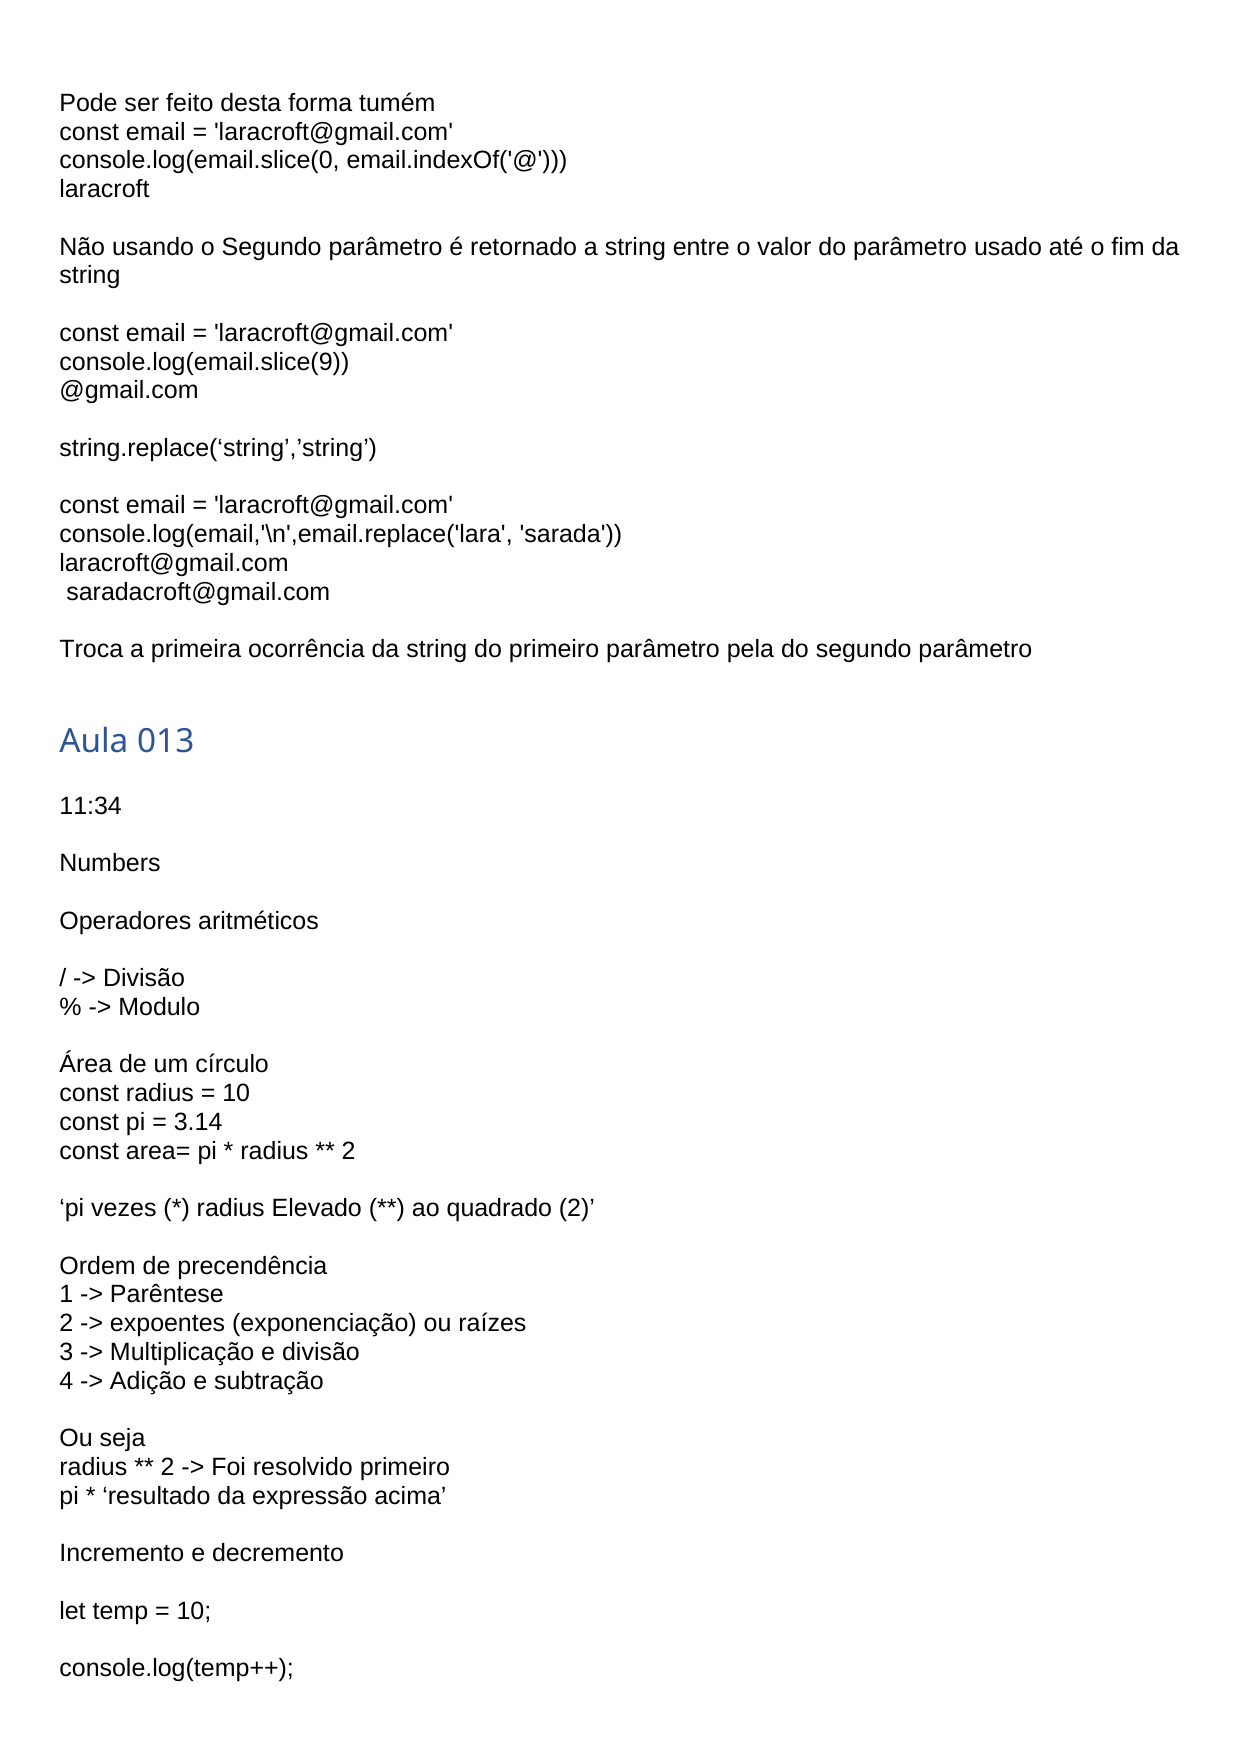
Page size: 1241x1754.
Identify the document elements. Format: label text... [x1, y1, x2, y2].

text 1 -> Parêntese [59, 1279, 1181, 1308]
text Incremento e decremento [59, 1538, 1181, 1567]
text const radius = 10 [59, 1078, 1181, 1107]
text 2 -> expoentes (exponenciação) ou raízes [59, 1308, 1181, 1337]
text Área de um círculo [59, 1049, 1181, 1078]
text Pode ser feito desta forma tumém [59, 88, 1181, 117]
text let temp = 10; [59, 1596, 1181, 1624]
text ‘pi vezes (*) radius Elevado (**) ao quadrado (2)’ [59, 1193, 1181, 1222]
text const area= pi * radius ** 2 [59, 1136, 1181, 1164]
text Numbers [59, 848, 1181, 877]
text / -> Divisão [59, 963, 1181, 992]
text console.log(email,'\n',email.replace('lara', 'sarada')) [59, 519, 1181, 548]
text 4 -> Adição e subtração [59, 1366, 1181, 1394]
text laracroft [59, 174, 1181, 203]
text const pi = 3.14 [59, 1107, 1181, 1136]
text const email = 'laracroft@gmail.com' [59, 117, 1181, 145]
text const email = 'laracroft@gmail.com' [59, 318, 1181, 347]
text console.log(email.slice(0, email.indexOf('@'))) [59, 145, 1181, 174]
subtitle Aula 013 [59, 717, 1181, 762]
text console.log(email.slice(9)) [59, 347, 1181, 375]
text 3 -> Multiplicação e divisão [59, 1337, 1181, 1366]
text % -> Modulo [59, 992, 1181, 1021]
text Ordem de precendência [59, 1251, 1181, 1279]
text saradacroft@gmail.com [59, 577, 1181, 605]
text console.log(temp++); [59, 1653, 1181, 1682]
text const email = 'laracroft@gmail.com' [59, 490, 1181, 519]
text radius ** 2 -> Foi resolvido primeiro [59, 1452, 1181, 1481]
text @gmail.com [59, 375, 1181, 404]
text Operadores aritméticos [59, 906, 1181, 934]
text pi * ‘resultado da expressão acima’ [59, 1481, 1181, 1509]
text string.replace(‘string’,’string’) [59, 433, 1181, 462]
text Ou seja [59, 1423, 1181, 1452]
text Não usando o Segundo parâmetro é retornado a string entre o valor do parâmetro usado até o fim da string [59, 232, 1181, 289]
text laracroft@gmail.com [59, 548, 1181, 577]
text Troca a primeira ocorrência da string do primeiro parâmetro pela do segundo parâmetro [59, 634, 1181, 663]
text 11:34 [59, 791, 1181, 819]
